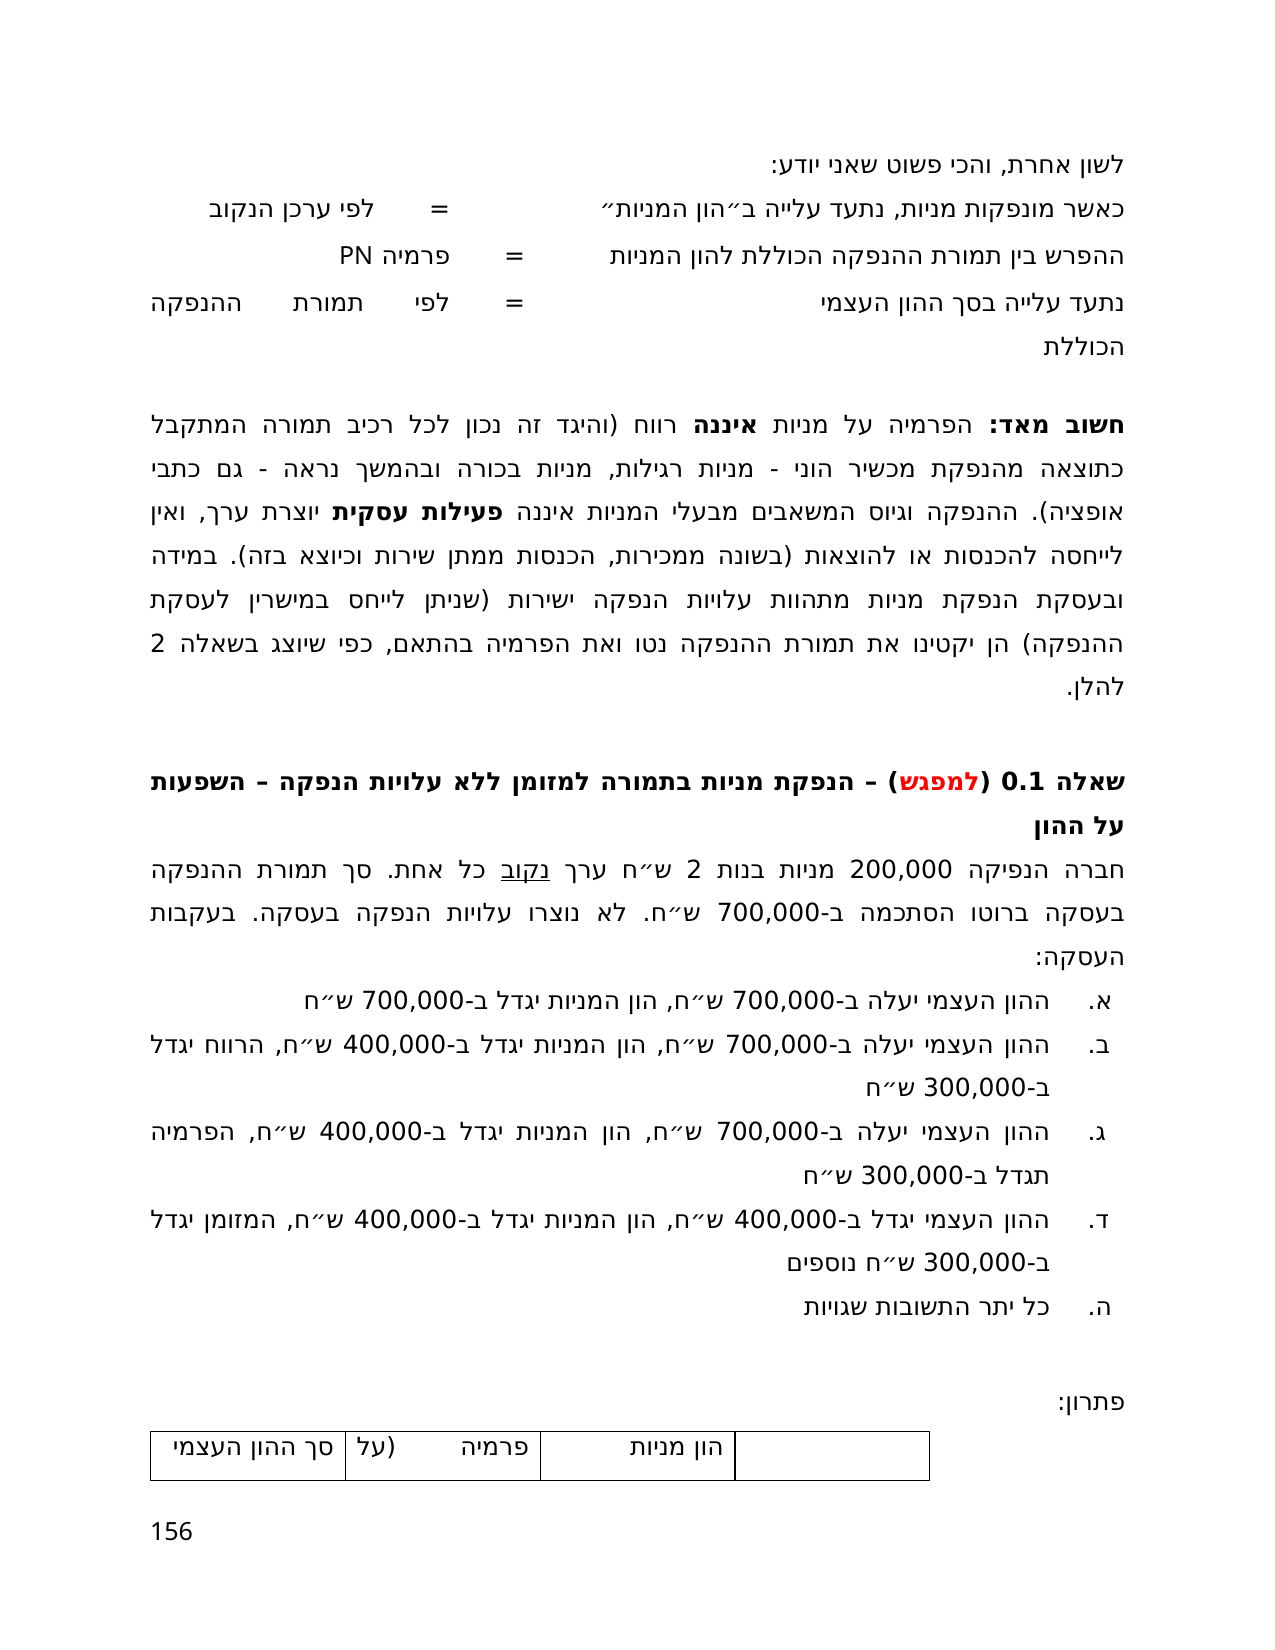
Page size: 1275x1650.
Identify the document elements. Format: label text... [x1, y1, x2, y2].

text חברה הנפיקה 200,000 מניות בנות 2 ש״ח ערך נקוב כל אחת. סך תמורת ההנפקה בעסקה ברוטו הסתכמה ב-700,000 ש״ח. לא נוצרו עלויות הנפקה בעסקה. בעקבות העסקה: [150, 855, 1125, 972]
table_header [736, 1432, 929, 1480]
text שאלה 0.1 (למפגש) – הנפקת מניות בתמורה למזומן ללא עלויות הנפקה – השפעות על ההון [150, 767, 1125, 840]
text נתעד עלייה בסך ההון העצמי = לפי תמורת ההנפקה הכוללת [150, 288, 1125, 361]
text פתרון: [150, 1387, 1125, 1416]
text כאשר מונפקות מניות, נתעד עלייה ב״הון המניות״ = לפי ערכן הנקוב [150, 194, 1125, 223]
text לשון אחרת, והכי פשוט שאני יודע: [150, 150, 1125, 179]
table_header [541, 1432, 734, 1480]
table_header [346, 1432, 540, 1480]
text ההפרש בין תמורת ההנפקה הכוללת להון המניות = פרמיה PN [150, 237, 1125, 272]
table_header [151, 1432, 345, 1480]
list ההון העצמי יעלה ב-700,000 ש״ח, הון המניות יגדל ב-400,000 ש״ח, הפרמיה תגדל ב-300,000 ש״ח [150, 1117, 1087, 1190]
list ההון העצמי יגדל ב-400,000 ש״ח, הון המניות יגדל ב-400,000 ש״ח, המזומן יגדל ב-300,000 ש״ח נוספים [150, 1205, 1087, 1278]
text חשוב מאד: הפרמיה על מניות איננה רווח (והיגד זה נכון לכל רכיב תמורה המתקבל כתוצאה מהנפקת מכשיר הוני - מניות רגילות, מניות בכורה ובהמשך נראה - גם כתבי אופציה). ההנפקה וגיוס המשאבים מבעלי המניות איננה פעילות עסקית יוצרת ערך, ואין לייחסה להכנסות או להוצאות (בשונה ממכירות, הכנסות ממתן שירות וכיוצא בזה). במידה ובעסקת הנפקת מניות מתהוות עלויות הנפקה ישירות (שניתן לייחס במישרין לעסקת ההנפקה) הן יקטינו את תמורת ההנפקה נטו ואת הפרמיה בהתאם, כפי שיוצג בשאלה 2 להלן. [150, 410, 1125, 702]
list ההון העצמי יעלה ב-700,000 ש״ח, הון המניות יגדל ב-400,000 ש״ח, הרווח יגדל ב-300,000 ש״ח [150, 1030, 1087, 1103]
list ההון העצמי יעלה ב-700,000 ש״ח, הון המניות יגדל ב-700,000 ש״ח [150, 986, 1087, 1015]
list כל יתר התשובות שגויות [150, 1292, 1087, 1322]
